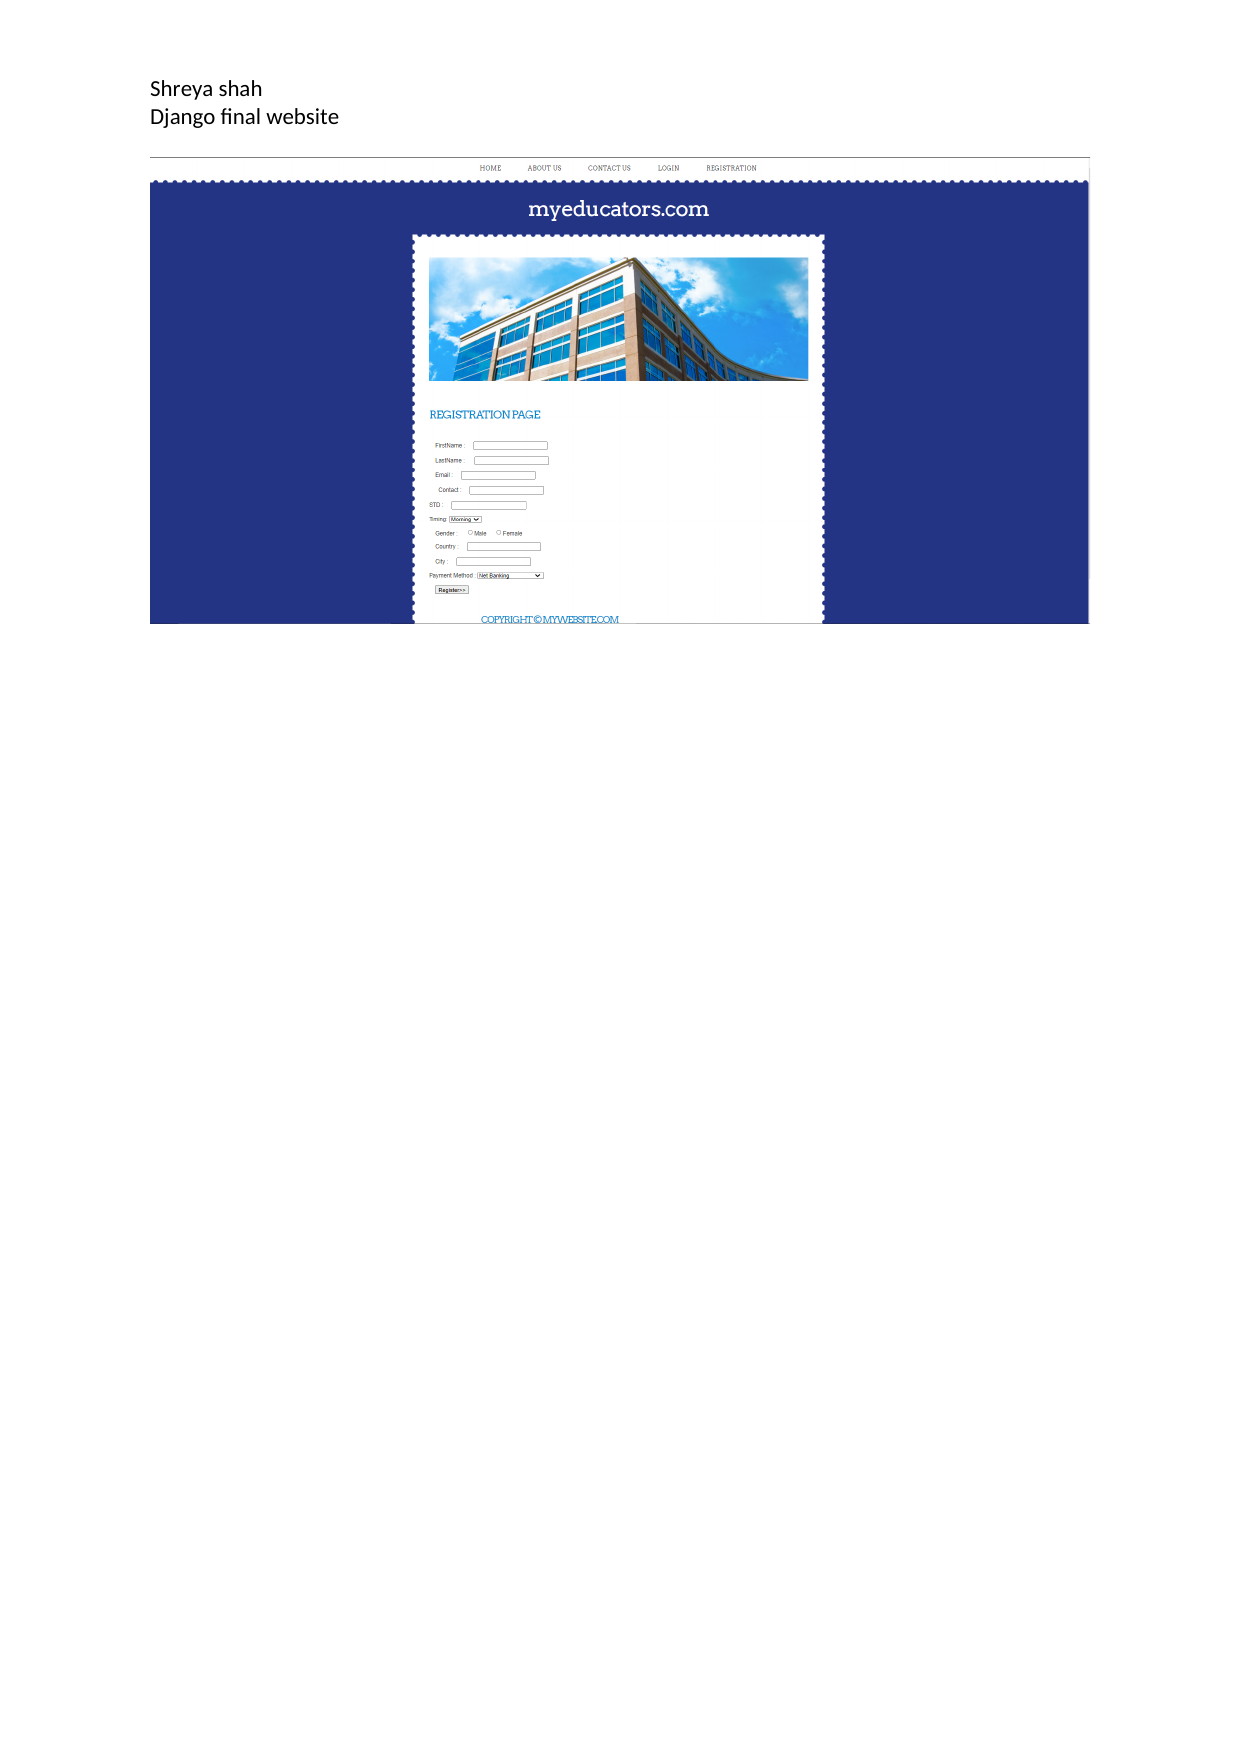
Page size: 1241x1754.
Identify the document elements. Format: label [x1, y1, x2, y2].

picture [150, 157, 1091, 624]
